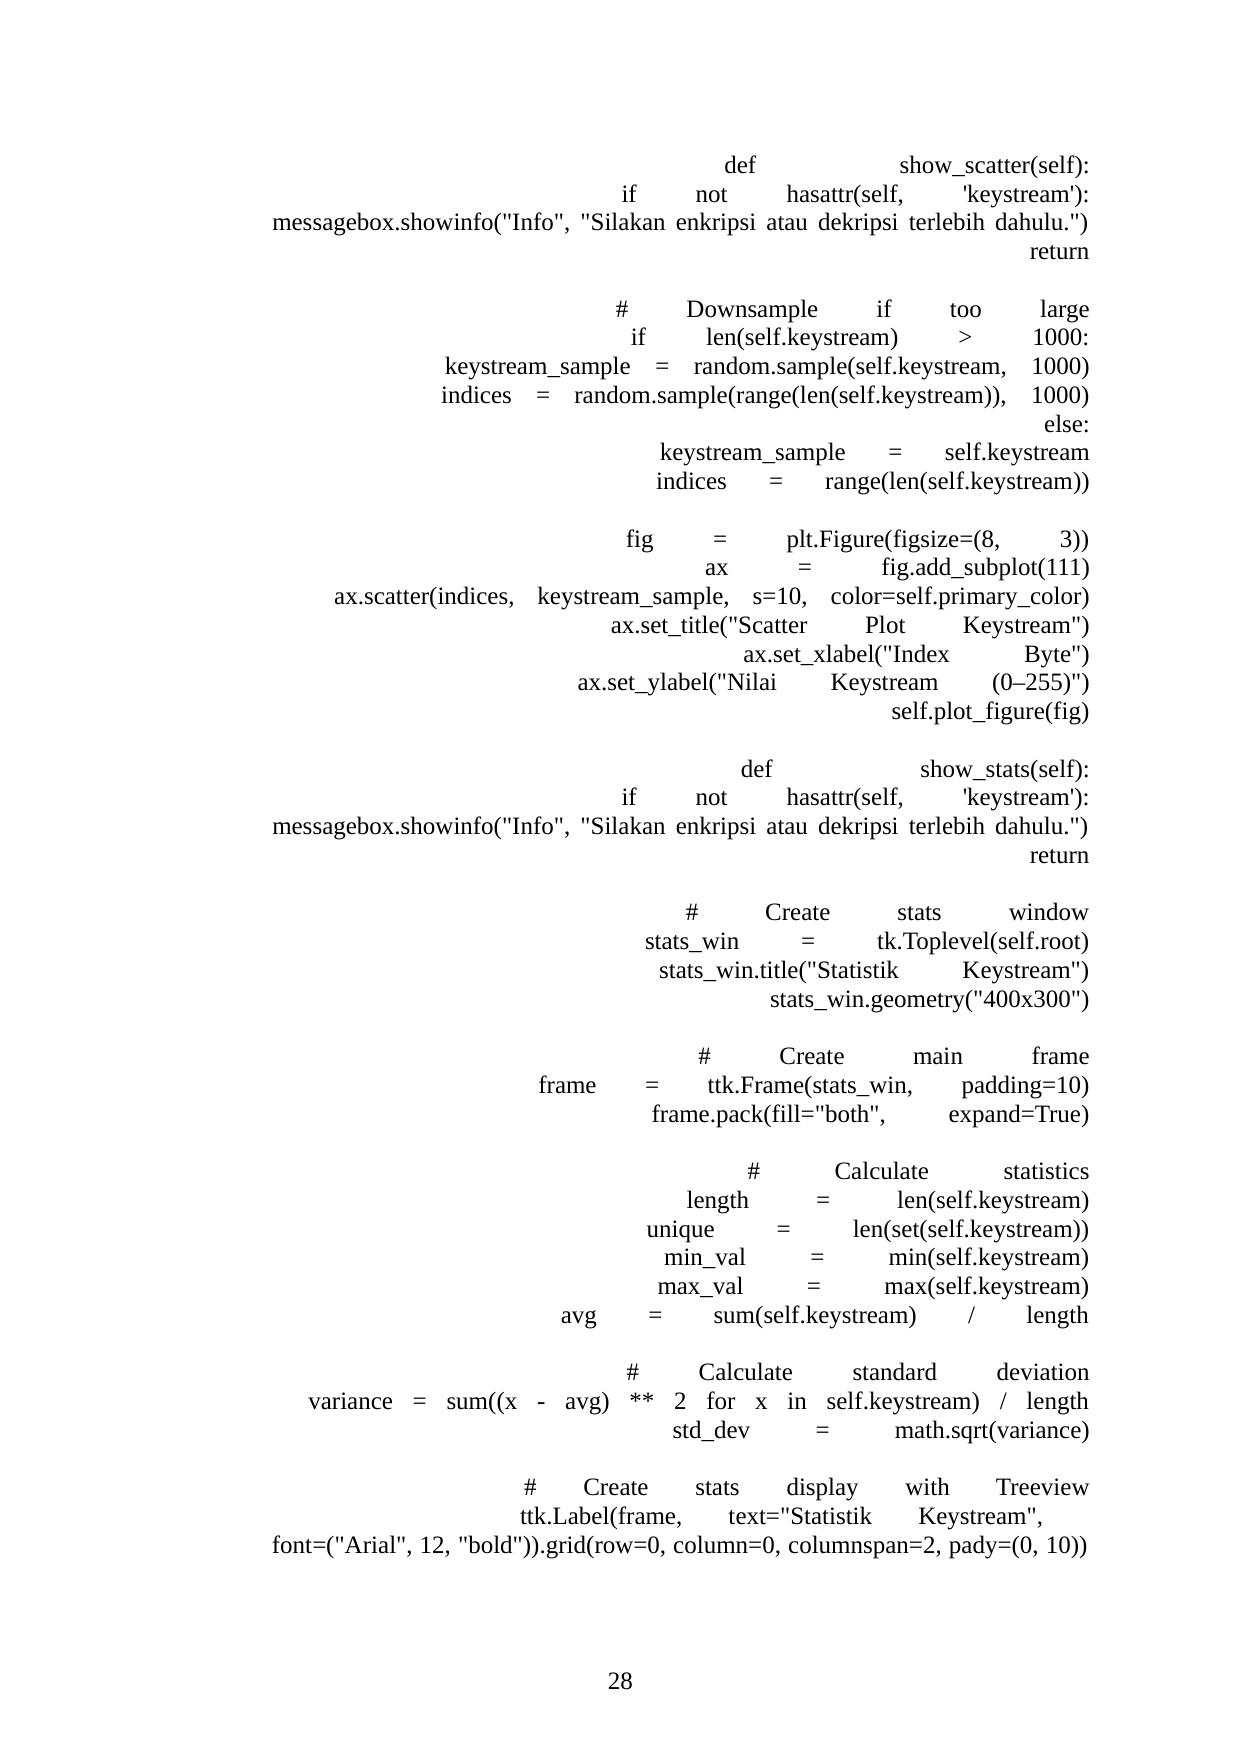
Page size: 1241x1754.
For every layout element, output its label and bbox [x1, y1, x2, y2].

text [150, 150, 1090, 1587]
